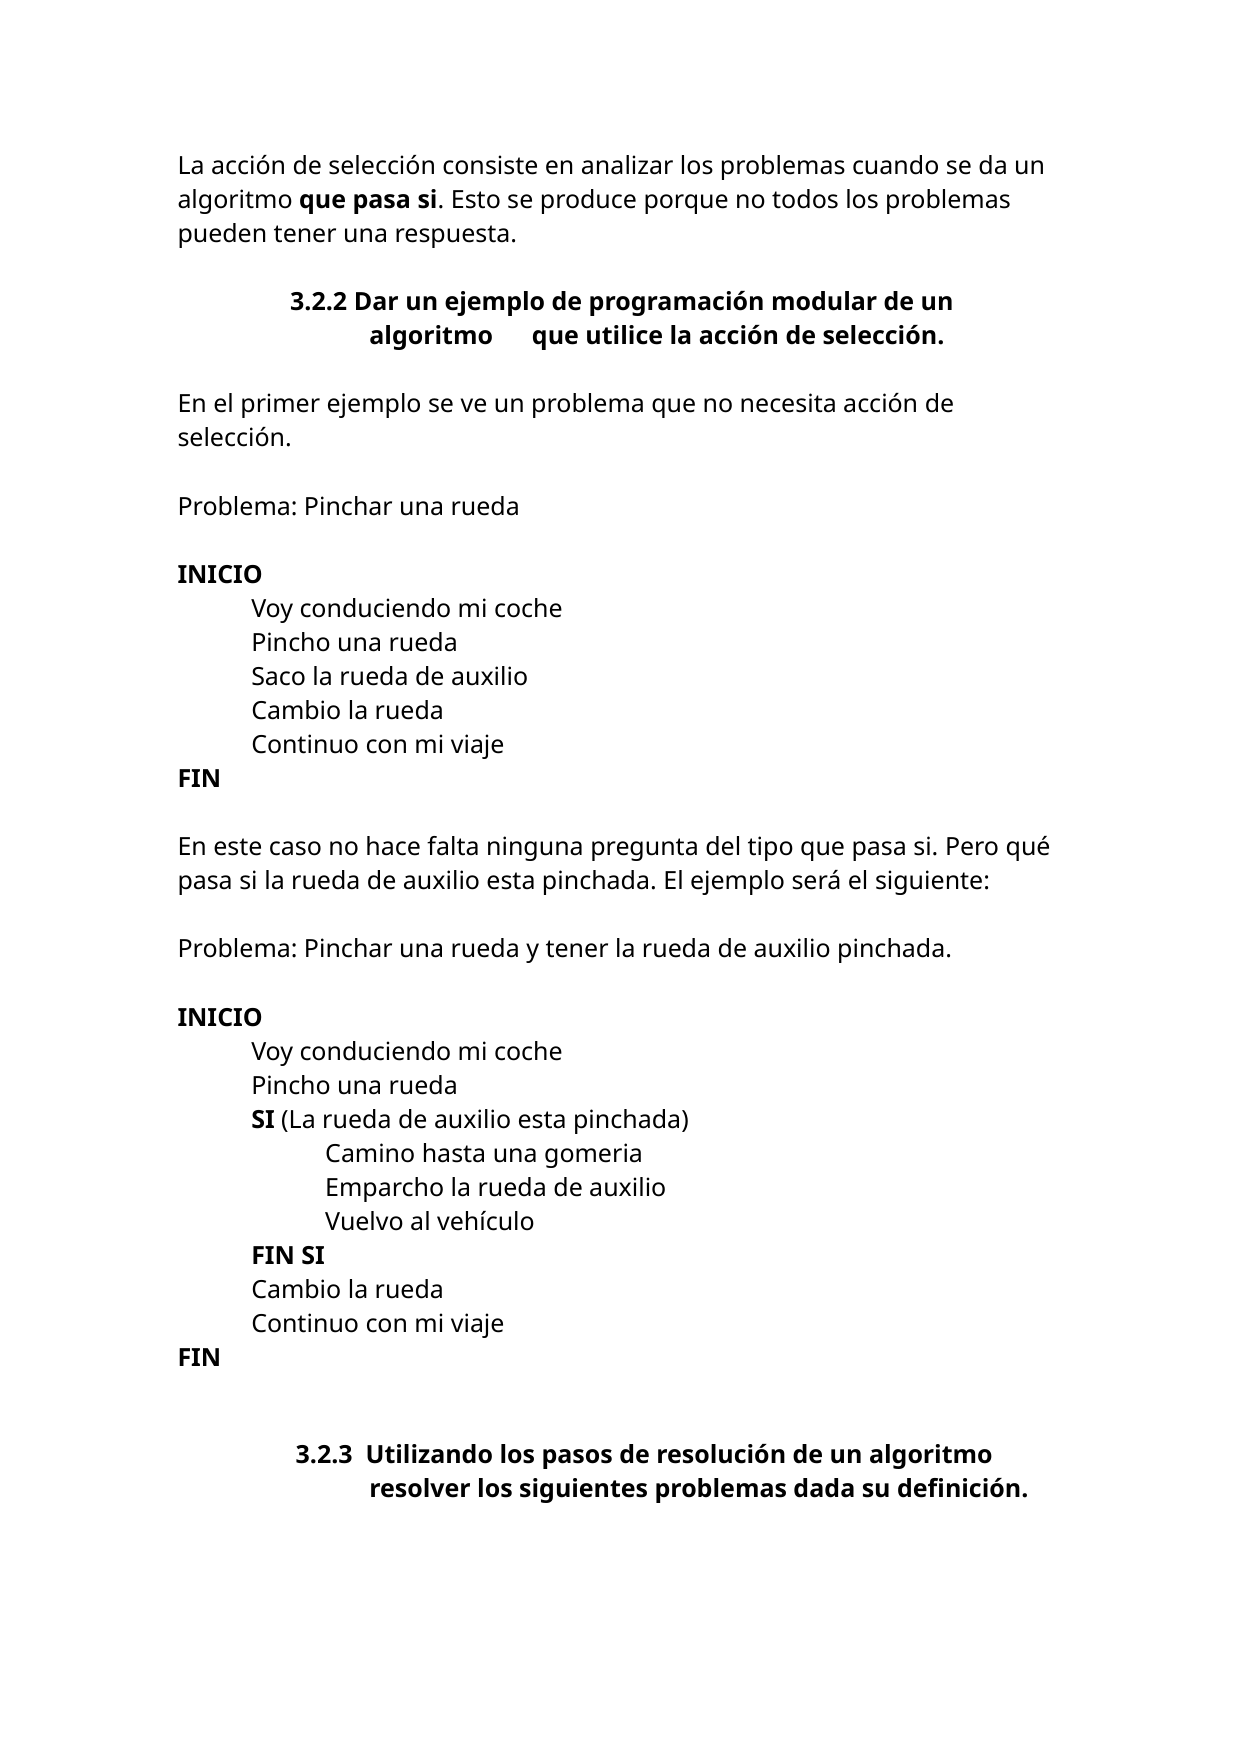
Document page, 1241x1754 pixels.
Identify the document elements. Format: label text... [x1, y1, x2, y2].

text SI (La rueda de auxilio esta pinchada) [177, 1101, 1063, 1135]
text Voy conduciendo mi coche [177, 1033, 1063, 1067]
text Continuo con mi viaje [177, 1306, 1063, 1340]
text Continuo con mi viaje [177, 727, 1063, 761]
text FIN [177, 1340, 1063, 1374]
text Emparcho la rueda de auxilio [177, 1169, 1063, 1203]
text Problema: Pinchar una rueda [177, 488, 1063, 522]
text En este caso no hace falta ninguna pregunta del tipo que pasa si. Pero qué pasa si la rueda de auxilio esta pinchada. El ejemplo será el siguiente: [177, 829, 1063, 897]
text INICIO [177, 556, 1063, 590]
text INICIO [177, 999, 1063, 1033]
text Pincho una rueda [177, 624, 1063, 658]
text FIN SI [177, 1238, 1063, 1272]
text 3.2.2 Dar un ejemplo de programación modular de un algoritmo que utilice la acción de selección. [251, 284, 1063, 352]
text En el primer ejemplo se ve un problema que no necesita acción de selección. [177, 386, 1063, 454]
text Camino hasta una gomeria [177, 1135, 1063, 1169]
text Problema: Pinchar una rueda y tener la rueda de auxilio pinchada. [177, 931, 1063, 965]
text La acción de selección consiste en analizar los problemas cuando se da un algoritmo que pasa si. Esto se produce porque no todos los problemas pueden tener una respuesta. [177, 148, 1063, 250]
text 3.2.3 Utilizando los pasos de resolución de un algoritmo resolver los siguientes problemas dada su definición. [295, 1437, 1063, 1505]
text Cambio la rueda [177, 693, 1063, 727]
text Vuelvo al vehículo [177, 1203, 1063, 1238]
text Pincho una rueda [177, 1067, 1063, 1101]
text Saco la rueda de auxilio [177, 658, 1063, 693]
text FIN [177, 761, 1063, 795]
text Voy conduciendo mi coche [177, 590, 1063, 624]
text Cambio la rueda [177, 1272, 1063, 1306]
